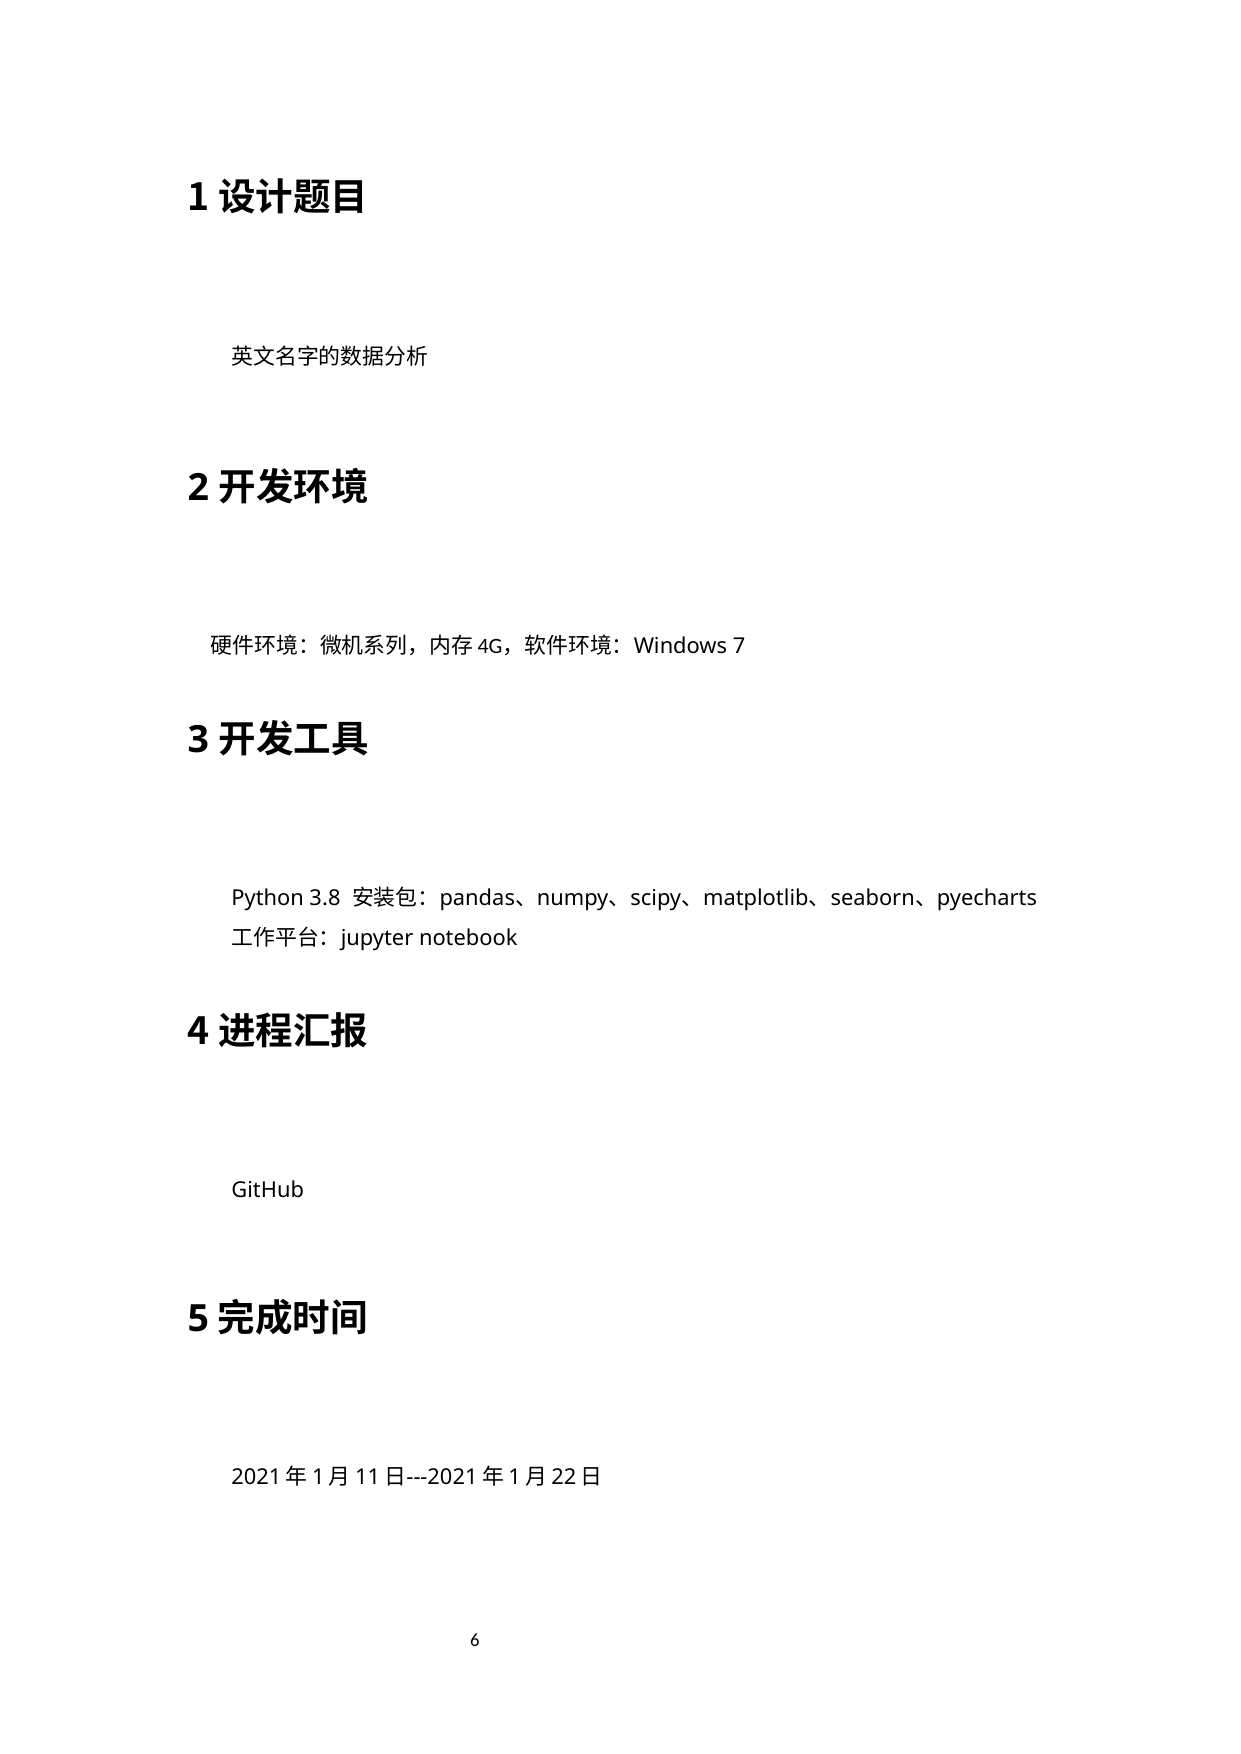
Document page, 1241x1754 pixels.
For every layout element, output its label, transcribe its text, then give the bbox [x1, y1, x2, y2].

text 硬件环境：微机系列，内存4G，软件环境：Windows 7 [187, 627, 1053, 660]
text 3 开发工具 [187, 703, 1053, 768]
text 英文名字的数据分析 [187, 339, 1053, 371]
text Python 3.8 安装包：pandas、numpy、scipy、matplotlib、seaborn、pyecharts [187, 879, 1053, 912]
text 5 完成时间 [187, 1282, 1053, 1347]
text 工作平台：jupyter notebook [187, 920, 1053, 952]
text 1 设计题目 [187, 162, 1053, 227]
text 2021年1月11日---2021年1月22日 [187, 1459, 1053, 1491]
text GitHub [187, 1173, 1053, 1205]
text 4 进程汇报 [187, 996, 1053, 1061]
text 2 开发环境 [187, 451, 1053, 516]
